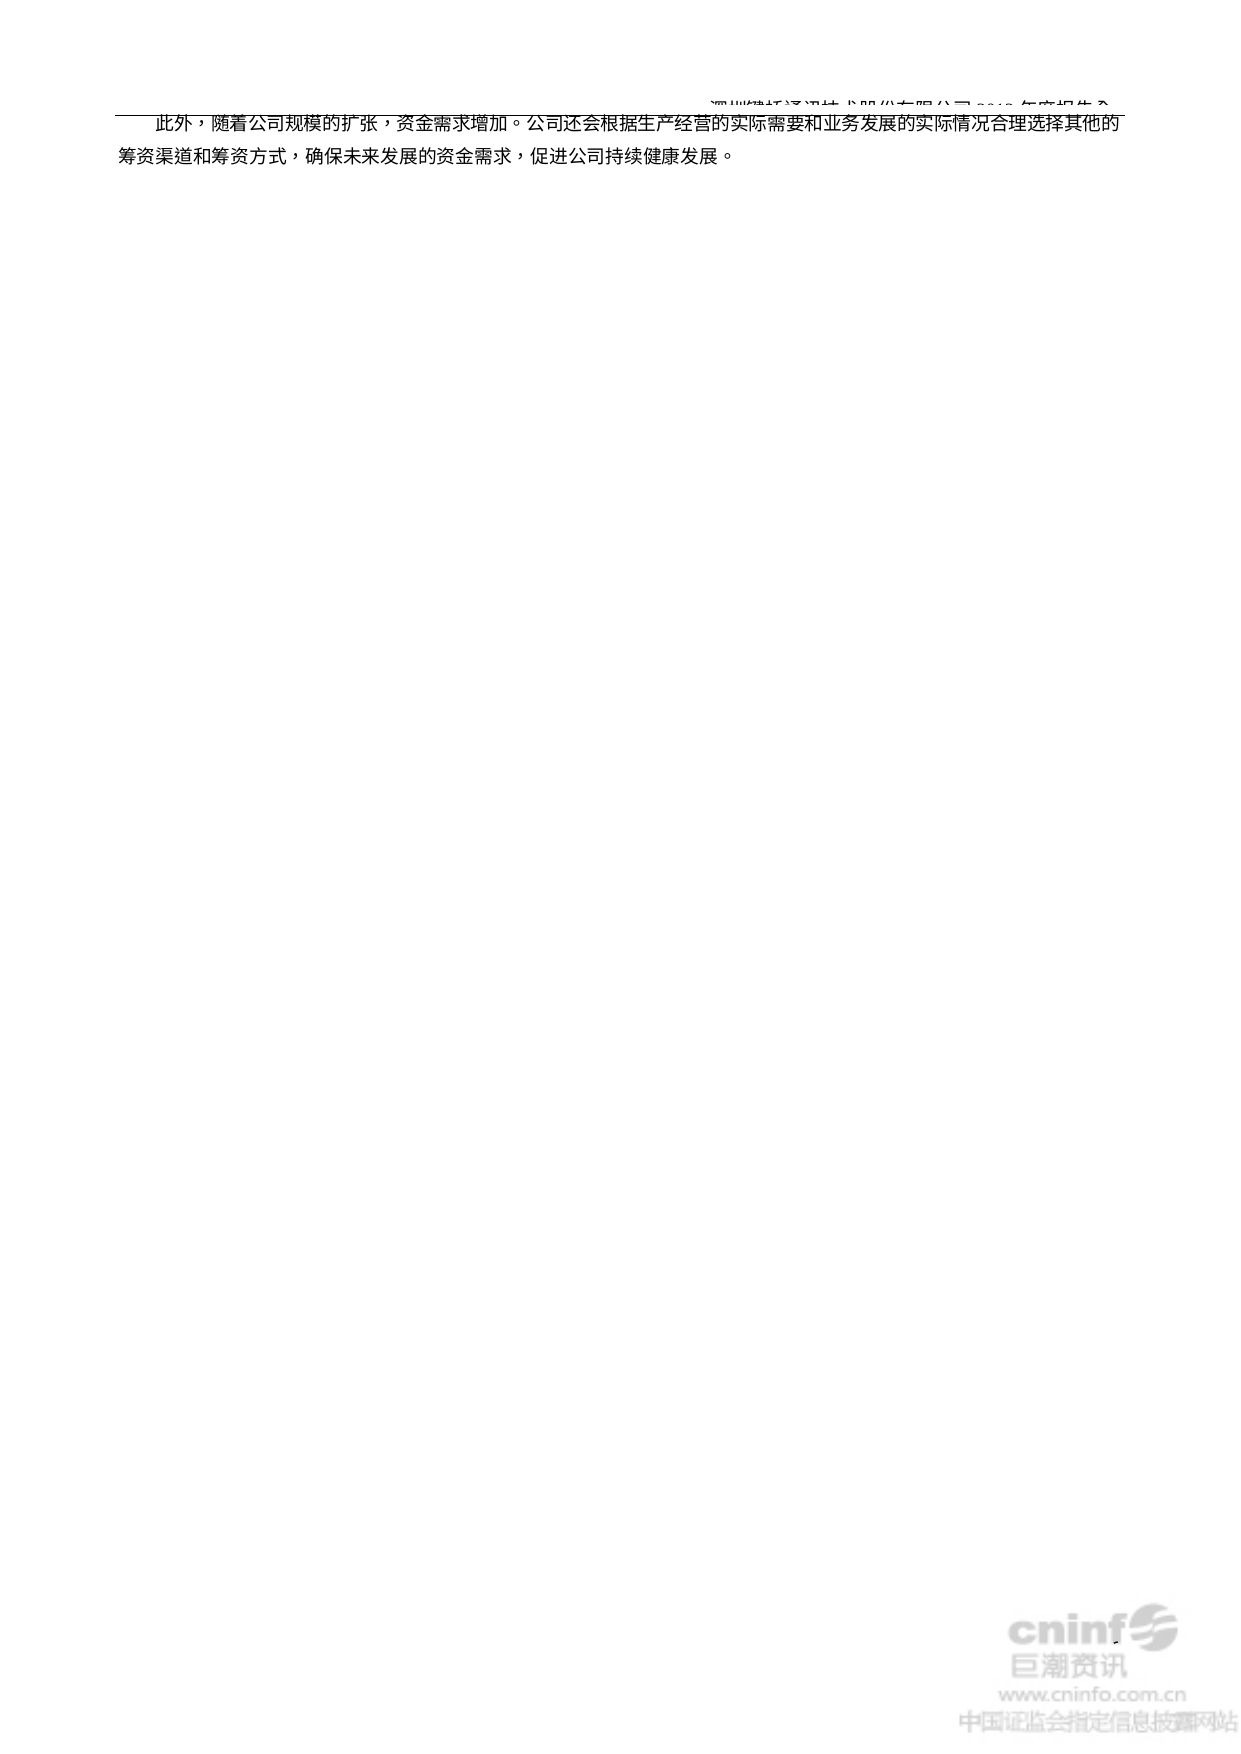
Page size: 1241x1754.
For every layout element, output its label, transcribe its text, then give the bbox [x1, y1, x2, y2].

picture [958, 1593, 1241, 1754]
text 此外，随着公司规模的扩张，资金需求增加。公司还会根据生产经营的实际需要和业务发展的实际情况合理选择其他的 筹资渠道和筹资方式，确保未来发展的资金需求，促进公司持续健康发展。 [118, 110, 1122, 169]
